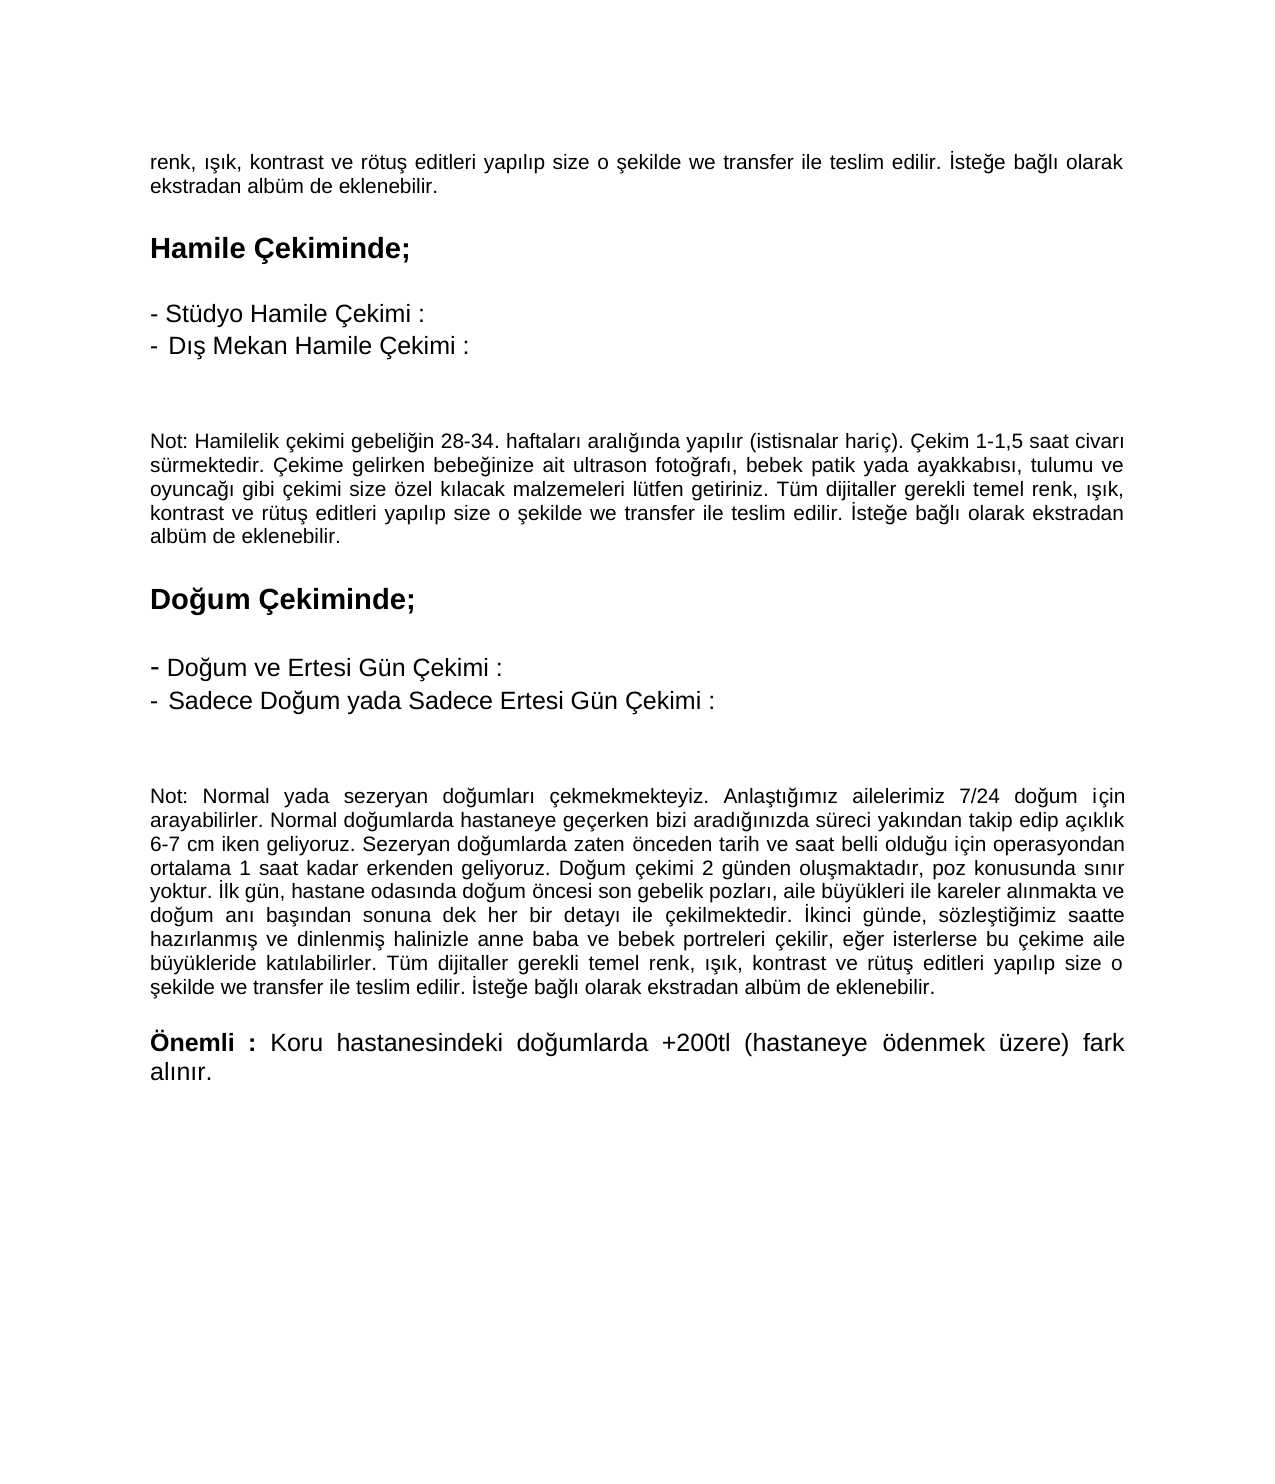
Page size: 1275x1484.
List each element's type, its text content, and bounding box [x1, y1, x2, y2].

text Hamile Çekiminde; [150, 231, 1125, 265]
text Doğum Çekiminde; [150, 582, 1125, 615]
list Dış Mekan Hamile Çekimi : [150, 327, 1125, 361]
text - Doğum ve Ertesi Gün Çekimi : [150, 649, 1125, 682]
text Önemli : Koru hastanesindeki doğumlarda +200tl (hastaneye ödenmek üzere) fark alınır. [150, 1028, 1125, 1085]
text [150, 150, 1125, 198]
text - Stüdyo Hamile Çekimi : [150, 298, 1125, 327]
text Not: Normal yada sezeryan doğumları çekmekmekteyiz. Anlaştığımız ailelerimiz 7/24 doğum için arayabilirler. Normal doğumlarda hastaneye geçerken bizi aradığınızda süreci yakından takip edip açıklık 6-7 cm iken geliyoruz. Sezeryan doğumlarda zaten önceden tarih ve saat belli olduğu için operasyondan ortalama 1 saat kadar erkenden geliyoruz. Doğum çekimi 2 günden oluşmaktadır, poz konusunda sınır yoktur. İlk gün, hastane odasında doğum öncesi son gebelik pozları, aile büyükleri ile kareler alınmakta ve doğum anı başından sonuna dek her bir detayı ile çekilmektedir. İkinci günde, sözleştiğimiz saatte hazırlanmış ve dinlenmiş halinizle anne baba ve bebek portreleri çekilir, eğer isterlerse bu çekime aile büyükleride katılabilirler. Tüm dijitaller gerekli temel renk, ışık, kontrast ve rütuş editleri yapılıp size o şekilde we transfer ile teslim edilir. İsteğe bağlı olarak ekstradan albüm de eklenebilir. [150, 783, 1125, 999]
text Not: Hamilelik çekimi gebeliğin 28-34. haftaları aralığında yapılır (istisnalar hariç). Çekim 1-1,5 saat civarı sürmektedir. Çekime gelirken bebeğinize ait ultrason fotoğrafı, bebek patik yada ayakkabısı, tulumu ve oyuncağı gibi çekimi size özel kılacak malzemeleri lütfen getiriniz. Tüm dijitaller gerekli temel renk, ışık, kontrast ve rütuş editleri yapılıp size o şekilde we transfer ile teslim edilir. İsteğe bağlı olarak ekstradan albüm de eklenebilir. [150, 428, 1125, 548]
list Sadece Doğum yada Sadece Ertesi Gün Çekimi : [150, 682, 1125, 716]
